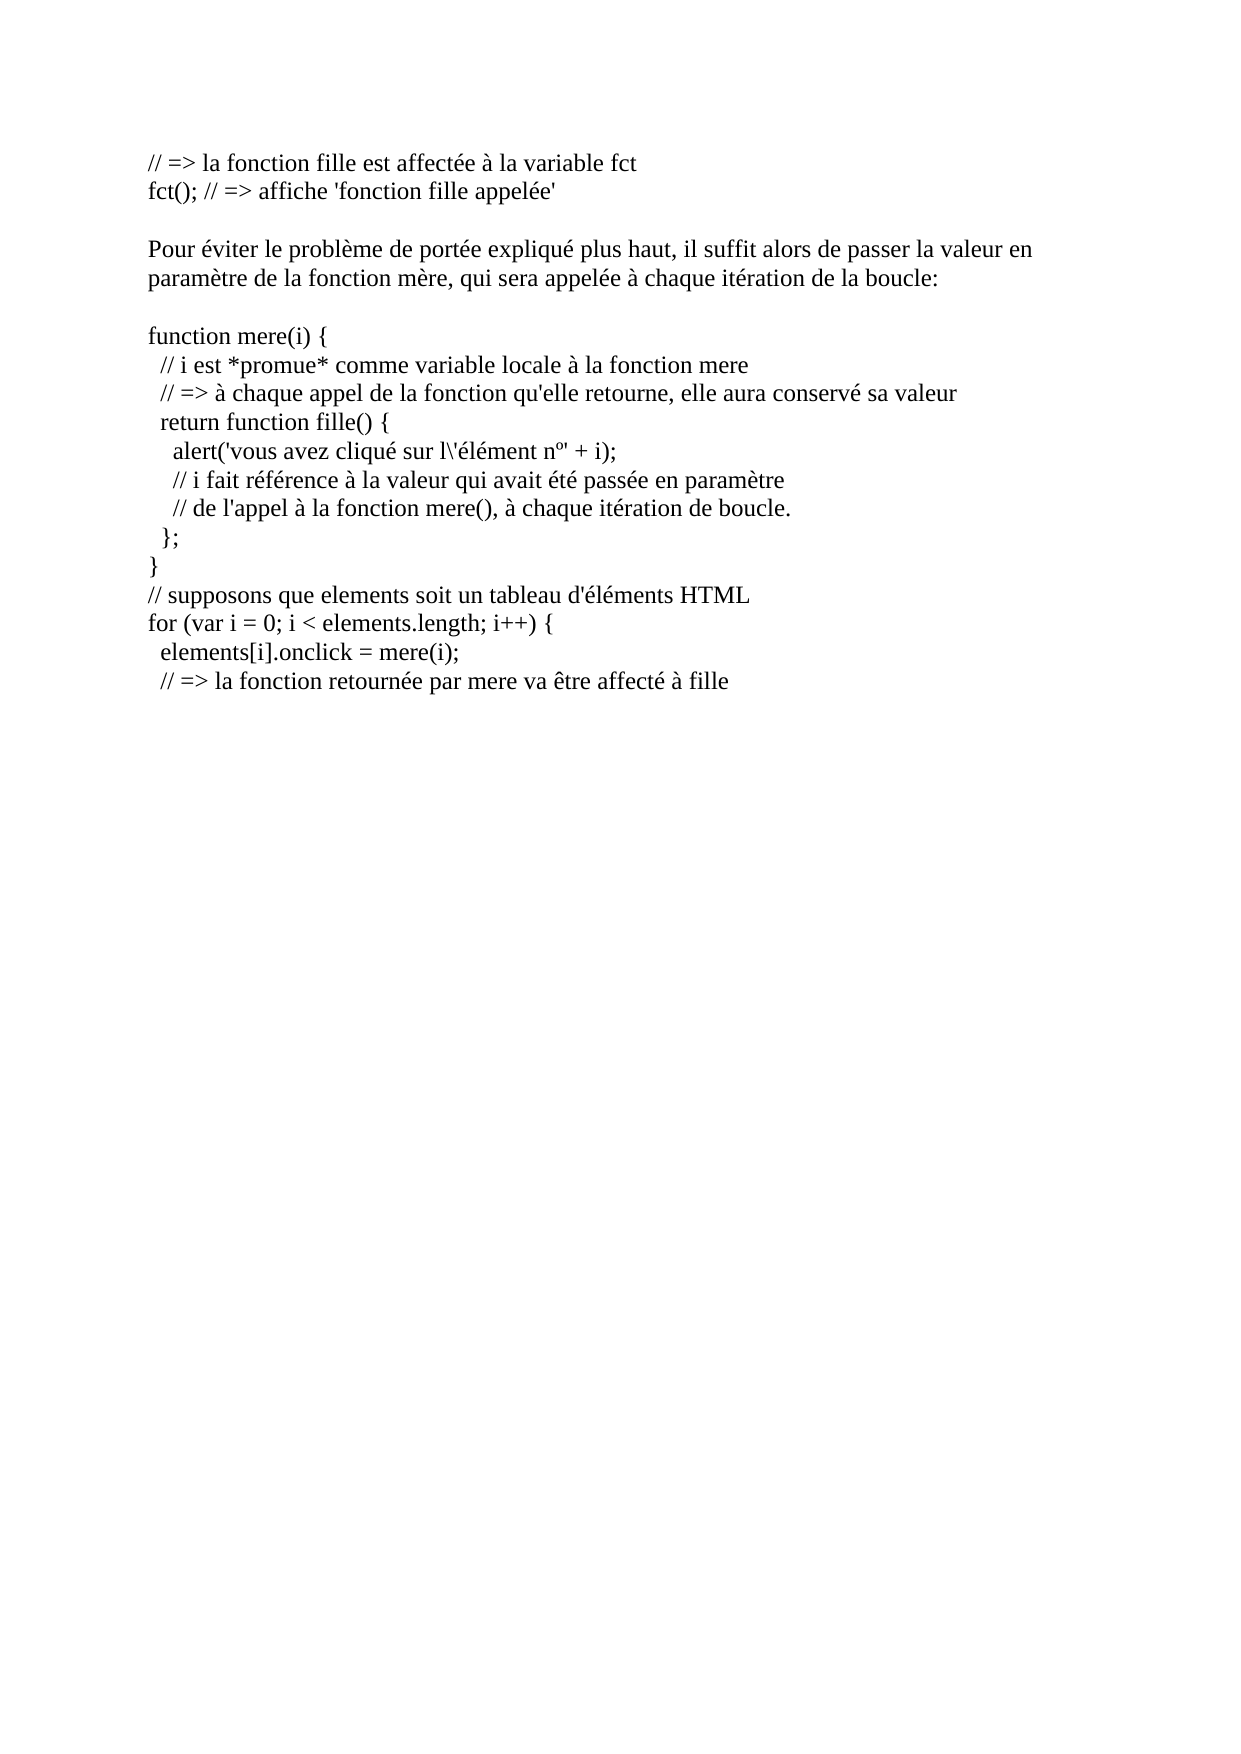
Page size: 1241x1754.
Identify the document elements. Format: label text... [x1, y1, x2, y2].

text alert('vous avez cliqué sur l\'élément nº' + i); [148, 436, 1093, 465]
text // => la fonction retournée par mere va être affecté à fille [148, 666, 1093, 695]
text } [148, 551, 1093, 580]
text elements[i].onclick = mere(i); [148, 637, 1093, 666]
text // de l'appel à la fonction mere(), à chaque itération de boucle. [148, 493, 1093, 522]
text // i fait référence à la valeur qui avait été passée en paramètre [148, 465, 1093, 493]
text function mere(i) { [148, 321, 1093, 350]
text return function fille() { [148, 407, 1093, 436]
text fct(); // => affiche 'fonction fille appelée' [148, 176, 1093, 205]
text // => à chaque appel de la fonction qu'elle retourne, elle aura conservé sa valeur [148, 378, 1093, 407]
text // supposons que elements soit un tableau d'éléments HTML [148, 580, 1093, 608]
text Pour éviter le problème de portée expliqué plus haut, il suffit alors de passer la valeur en paramètre de la fonction mère, qui sera appelée à chaque itération de la boucle: [148, 234, 1093, 292]
text for (var i = 0; i < elements.length; i++) { [148, 608, 1093, 637]
text // i est *promue* comme variable locale à la fonction mere [148, 350, 1093, 378]
text }; [148, 522, 1093, 551]
text // => la fonction fille est affectée à la variable fct [148, 148, 1093, 176]
